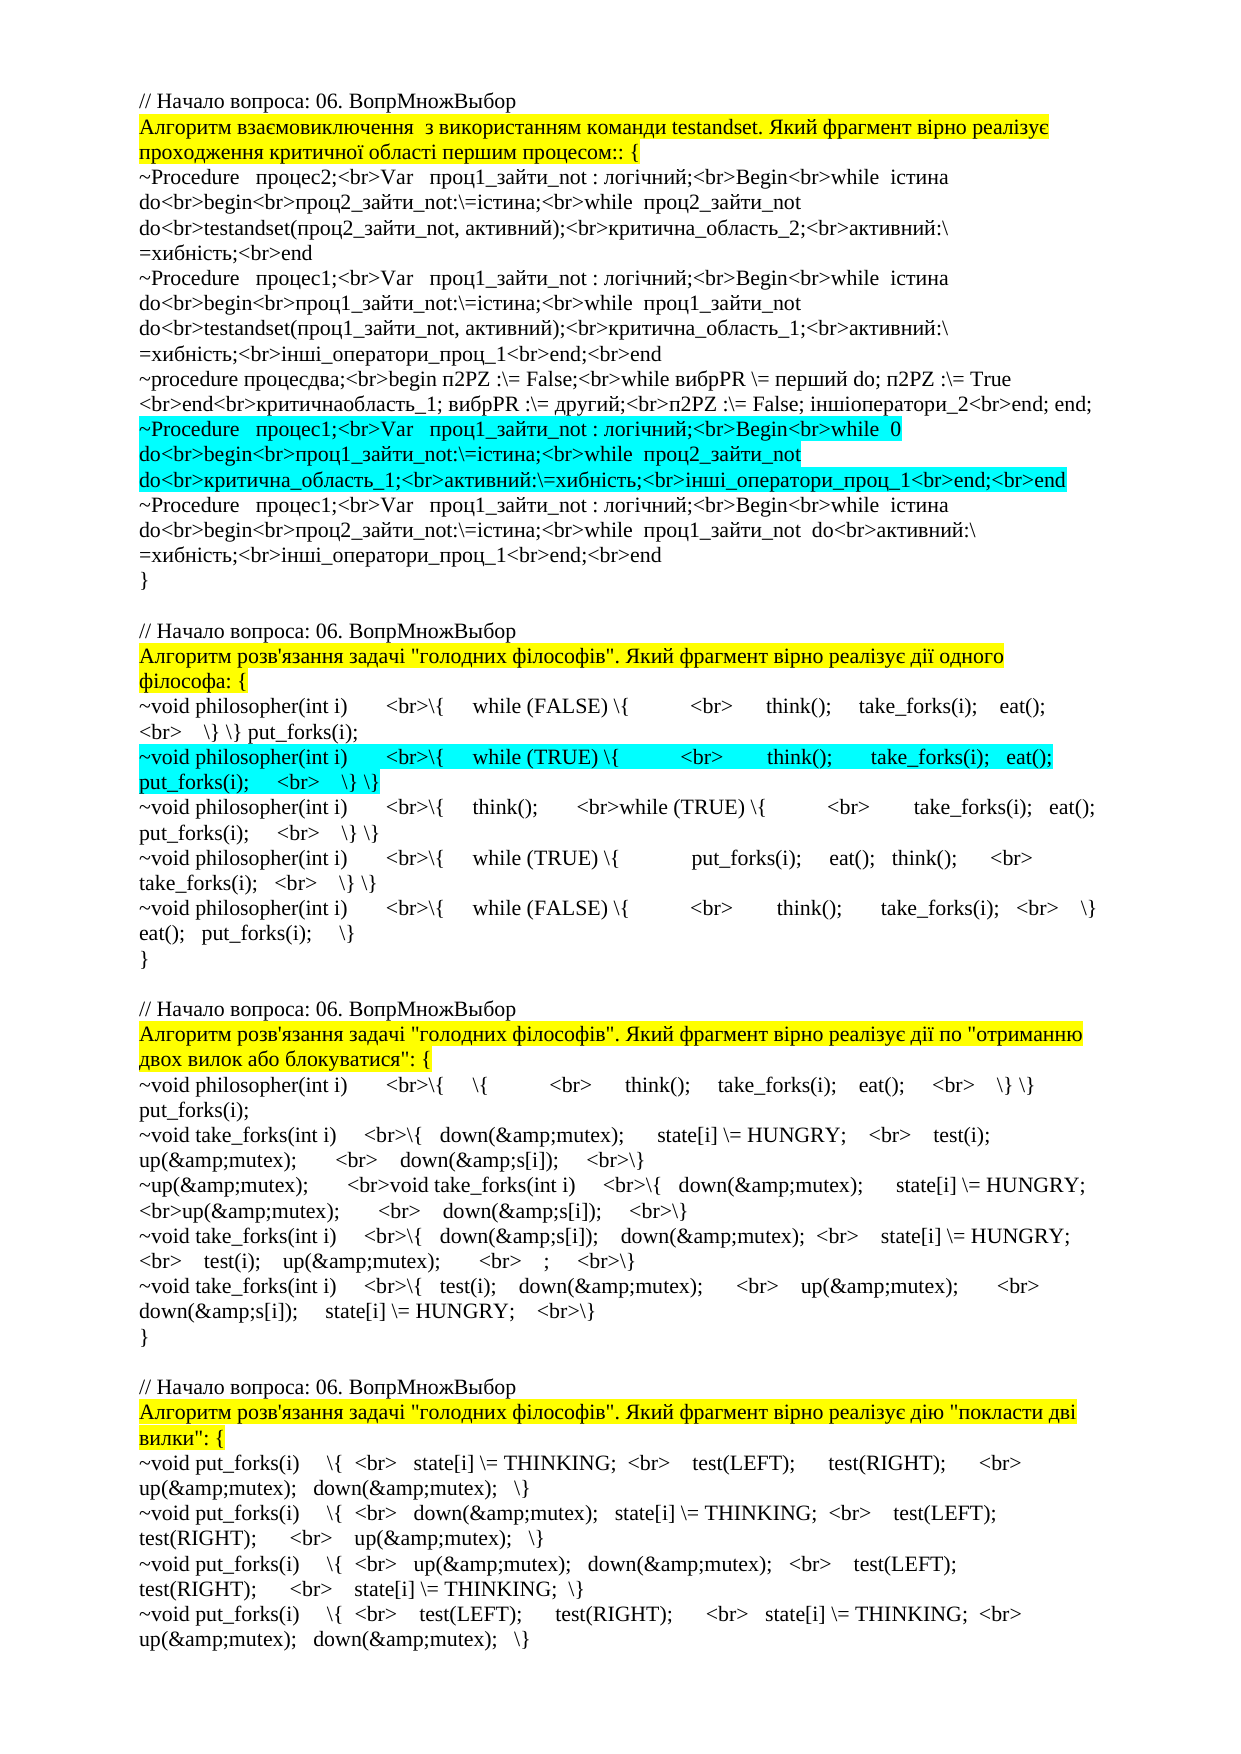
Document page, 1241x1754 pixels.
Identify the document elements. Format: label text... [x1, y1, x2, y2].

text ~void put_forks(i) \{ <br> test(LEFT); test(RIGHT); <br> state[i] \= THINKING; <br> up(&amp;mutex); down(&amp;mutex); \} [139, 1601, 1101, 1651]
text // Начало вопроса: 06. ВопрМножВыбор [139, 618, 1101, 643]
text ~Procedure процес1;<br>Var проц1_зайти_not : логічний;<br>Begin<br>while істина do<br>begin<br>проц1_зайти_not:\=істина;<br>while проц1_зайти_not do<br>testandset(проц1_зайти_not, активний);<br>критична_область_1;<br>активний:\=хибність;<br>інші_оператори_проц_1<br>end;<br>end [139, 265, 1101, 366]
text ~up(&amp;mutex); <br>void take_forks(int i) <br>\{ down(&amp;mutex); state[i] \= HUNGRY; <br>up(&amp;mutex); <br> down(&amp;s[i]); <br>\} [139, 1172, 1101, 1223]
text } [139, 1324, 1101, 1349]
text // Начало вопроса: 06. ВопрМножВыбор [139, 1374, 1101, 1399]
text ~procedure процесдва;<br>begin п2PZ :\= False;<br>while вибрPR \= перший do; п2PZ :\= True <br>end<br>критичнаобласть_1; вибрPR :\= другий;<br>п2PZ :\= False; іншіоператори_2<br>end; end; [139, 366, 1101, 416]
text Алгоритм розв'язання задачі "голодних філософів". Який фрагмент вірно реалізує дію "покласти дві вилки": { [139, 1399, 1101, 1450]
text // Начало вопроса: 06. ВопрМножВыбор [139, 996, 1101, 1021]
text ~void philosopher(int i) <br>\{ \{ <br> think(); take_forks(i); eat(); <br> \} \} put_forks(i); [139, 1072, 1101, 1122]
text } [139, 567, 1101, 593]
text ~void philosopher(int i) <br>\{ while (FALSE) \{ <br> think(); take_forks(i); <br> \} eat(); put_forks(i); \} [139, 895, 1101, 946]
text ~Procedure процес1;<br>Var проц1_зайти_not : логічний;<br>Begin<br>while істина do<br>begin<br>проц2_зайти_not:\=істина;<br>while проц1_зайти_not do<br>активний:\=хибність;<br>інші_оператори_проц_1<br>end;<br>end [139, 492, 1101, 567]
text ~void take_forks(int i) <br>\{ down(&amp;s[i]); down(&amp;mutex); <br> state[i] \= HUNGRY; <br> test(i); up(&amp;mutex); <br> ; <br>\} [139, 1223, 1101, 1273]
text ~void philosopher(int i) <br>\{ while (TRUE) \{ put_forks(i); eat(); think(); <br> take_forks(i); <br> \} \} [139, 845, 1101, 895]
text Алгоритм розв'язання задачі "голодних філософів". Який фрагмент вірно реалізує дії одного філософа: { [248, 643, 1101, 693]
text ~void philosopher(int i) <br>\{ think(); <br>while (TRUE) \{ <br> take_forks(i); eat(); put_forks(i); <br> \} \} [139, 794, 1101, 845]
text } [139, 946, 1101, 971]
text ~void take_forks(int i) <br>\{ test(i); down(&amp;mutex); <br> up(&amp;mutex); <br> down(&amp;s[i]); state[i] \= HUNGRY; <br>\} [139, 1273, 1101, 1324]
text // Начало вопроса: 06. ВопрМножВыбор [139, 88, 1101, 114]
text ~void philosopher(int i) <br>\{ while (FALSE) \{ <br> think(); take_forks(i); eat(); <br> \} \} put_forks(i); [139, 693, 1101, 744]
text ~Procedure процес1;<br>Var проц1_зайти_not : логічний;<br>Begin<br>while 0 do<br>begin<br>проц1_зайти_not:\=істина;<br>while проц2_зайти_not do<br>критична_область_1;<br>активний:\=хибність;<br>інші_оператори_проц_1<br>end;<br>end [801, 416, 1101, 492]
text Алгоритм взаємовиключення з використанням команди testandset. Який фрагмент вірно реалізує проходження критичної області першим процесом:: { [640, 114, 1101, 164]
text ~void take_forks(int i) <br>\{ down(&amp;mutex); state[i] \= HUNGRY; <br> test(i); up(&amp;mutex); <br> down(&amp;s[i]); <br>\} [139, 1122, 1101, 1172]
text Алгоритм розв'язання задачі "голодних філософів". Який фрагмент вірно реалізує дії по "отриманню двох вилок або блокуватися": { [432, 1021, 1101, 1072]
text ~void put_forks(i) \{ <br> down(&amp;mutex); state[i] \= THINKING; <br> test(LEFT); test(RIGHT); <br> up(&amp;mutex); \} [139, 1500, 1101, 1551]
text ~void put_forks(i) \{ <br> up(&amp;mutex); down(&amp;mutex); <br> test(LEFT); test(RIGHT); <br> state[i] \= THINKING; \} [139, 1551, 1101, 1601]
text ~void put_forks(i) \{ <br> state[i] \= THINKING; <br> test(LEFT); test(RIGHT); <br> up(&amp;mutex); down(&amp;mutex); \} [139, 1450, 1101, 1500]
text ~void philosopher(int i) <br>\{ while (TRUE) \{ <br> think(); take_forks(i); eat(); put_forks(i); <br> \} \} [380, 744, 1101, 794]
